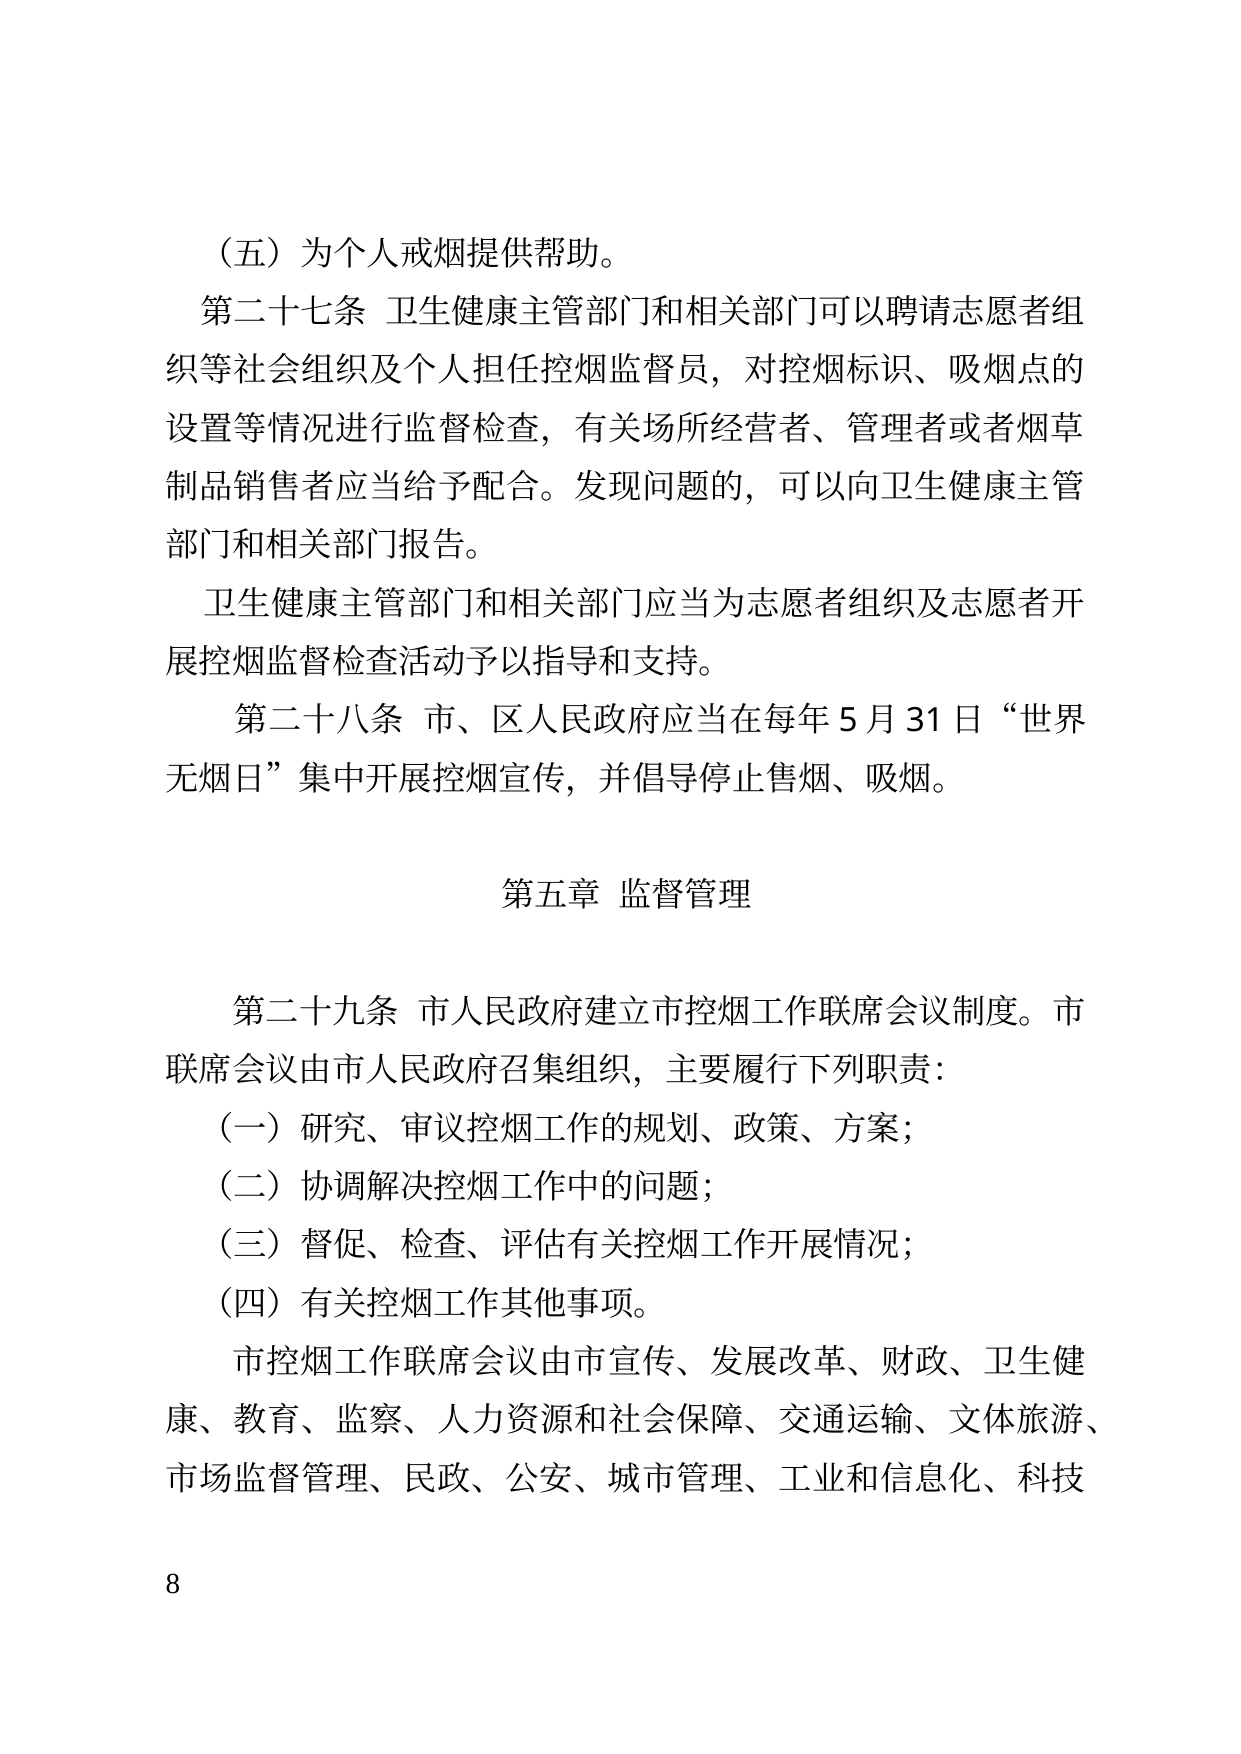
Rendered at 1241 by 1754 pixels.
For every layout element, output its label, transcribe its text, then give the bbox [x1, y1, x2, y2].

text 第二十八条 市、区人民政府应当在每年5月31日“世界无烟日”集中开展控烟宣传，并倡导停止售烟、吸烟。 [165, 685, 1087, 802]
text 第二十七条 卫生健康主管部门和相关部门可以聘请志愿者组织等社会组织及个人担任控烟监督员，对控烟标识、吸烟点的设置等情况进行监督检查，有关场所经营者、管理者或者烟草制品销售者应当给予配合。发现问题的，可以向卫生健康主管部门和相关部门报告。 [165, 277, 1087, 568]
text （一）研究、审议控烟工作的规划、政策、方案； [165, 1093, 1087, 1152]
text （五）为个人戒烟提供帮助。 [165, 218, 1087, 277]
list 监督管理 [165, 860, 1087, 918]
text 第二十九条 市人民政府建立市控烟工作联席会议制度。市联席会议由市人民政府召集组织，主要履行下列职责： [165, 977, 1087, 1093]
text （四）有关控烟工作其他事项。 [165, 1268, 1087, 1327]
text 卫生健康主管部门和相关部门应当为志愿者组织及志愿者开展控烟监督检查活动予以指导和支持。 [165, 568, 1087, 685]
text （三）督促、检查、评估有关控烟工作开展情况； [165, 1210, 1087, 1268]
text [165, 1327, 1087, 1502]
text （二）协调解决控烟工作中的问题； [165, 1152, 1087, 1210]
